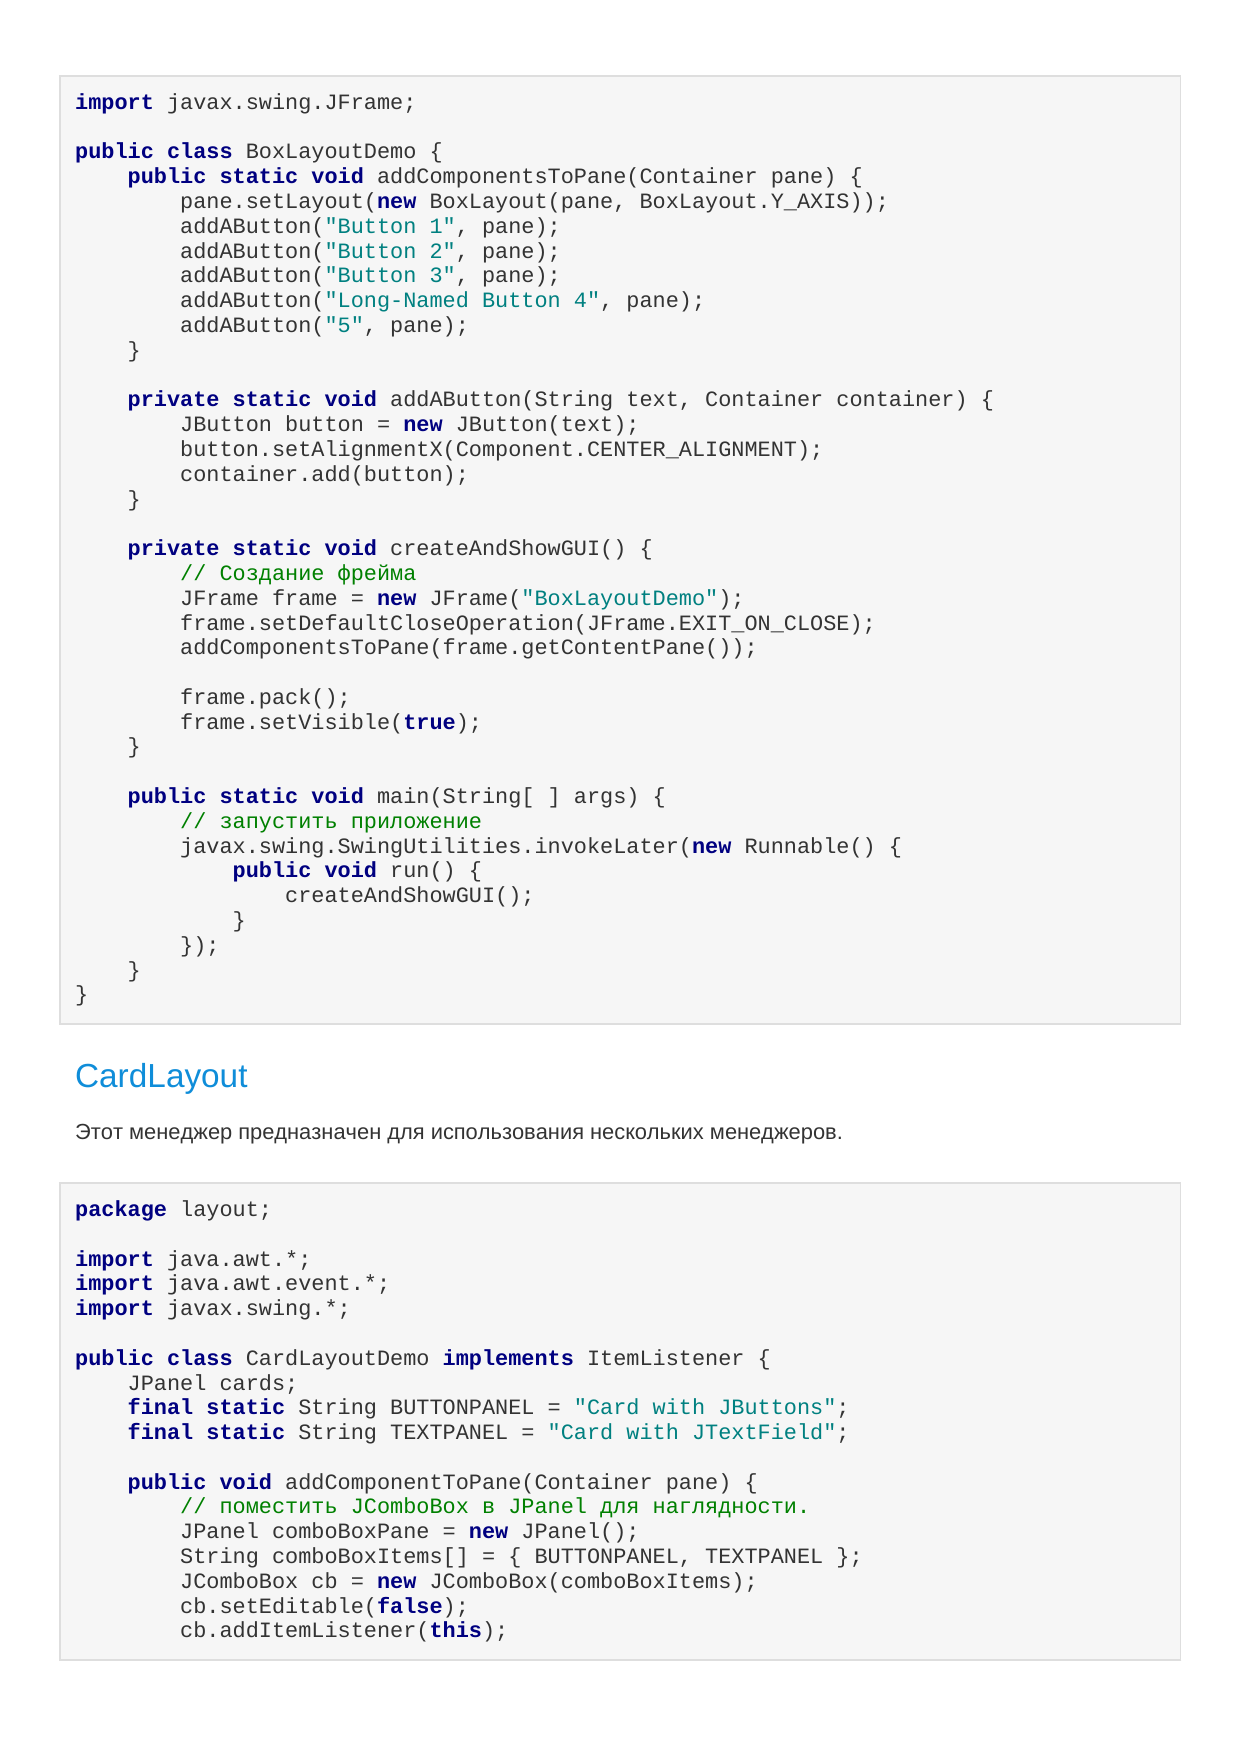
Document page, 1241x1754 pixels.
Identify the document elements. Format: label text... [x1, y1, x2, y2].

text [61, 1184, 1180, 1659]
text Этот менеджер предназначен для использования нескольких менеджеров. [75, 1119, 1165, 1144]
text CardLayout [75, 1056, 1165, 1094]
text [61, 77, 1180, 1023]
